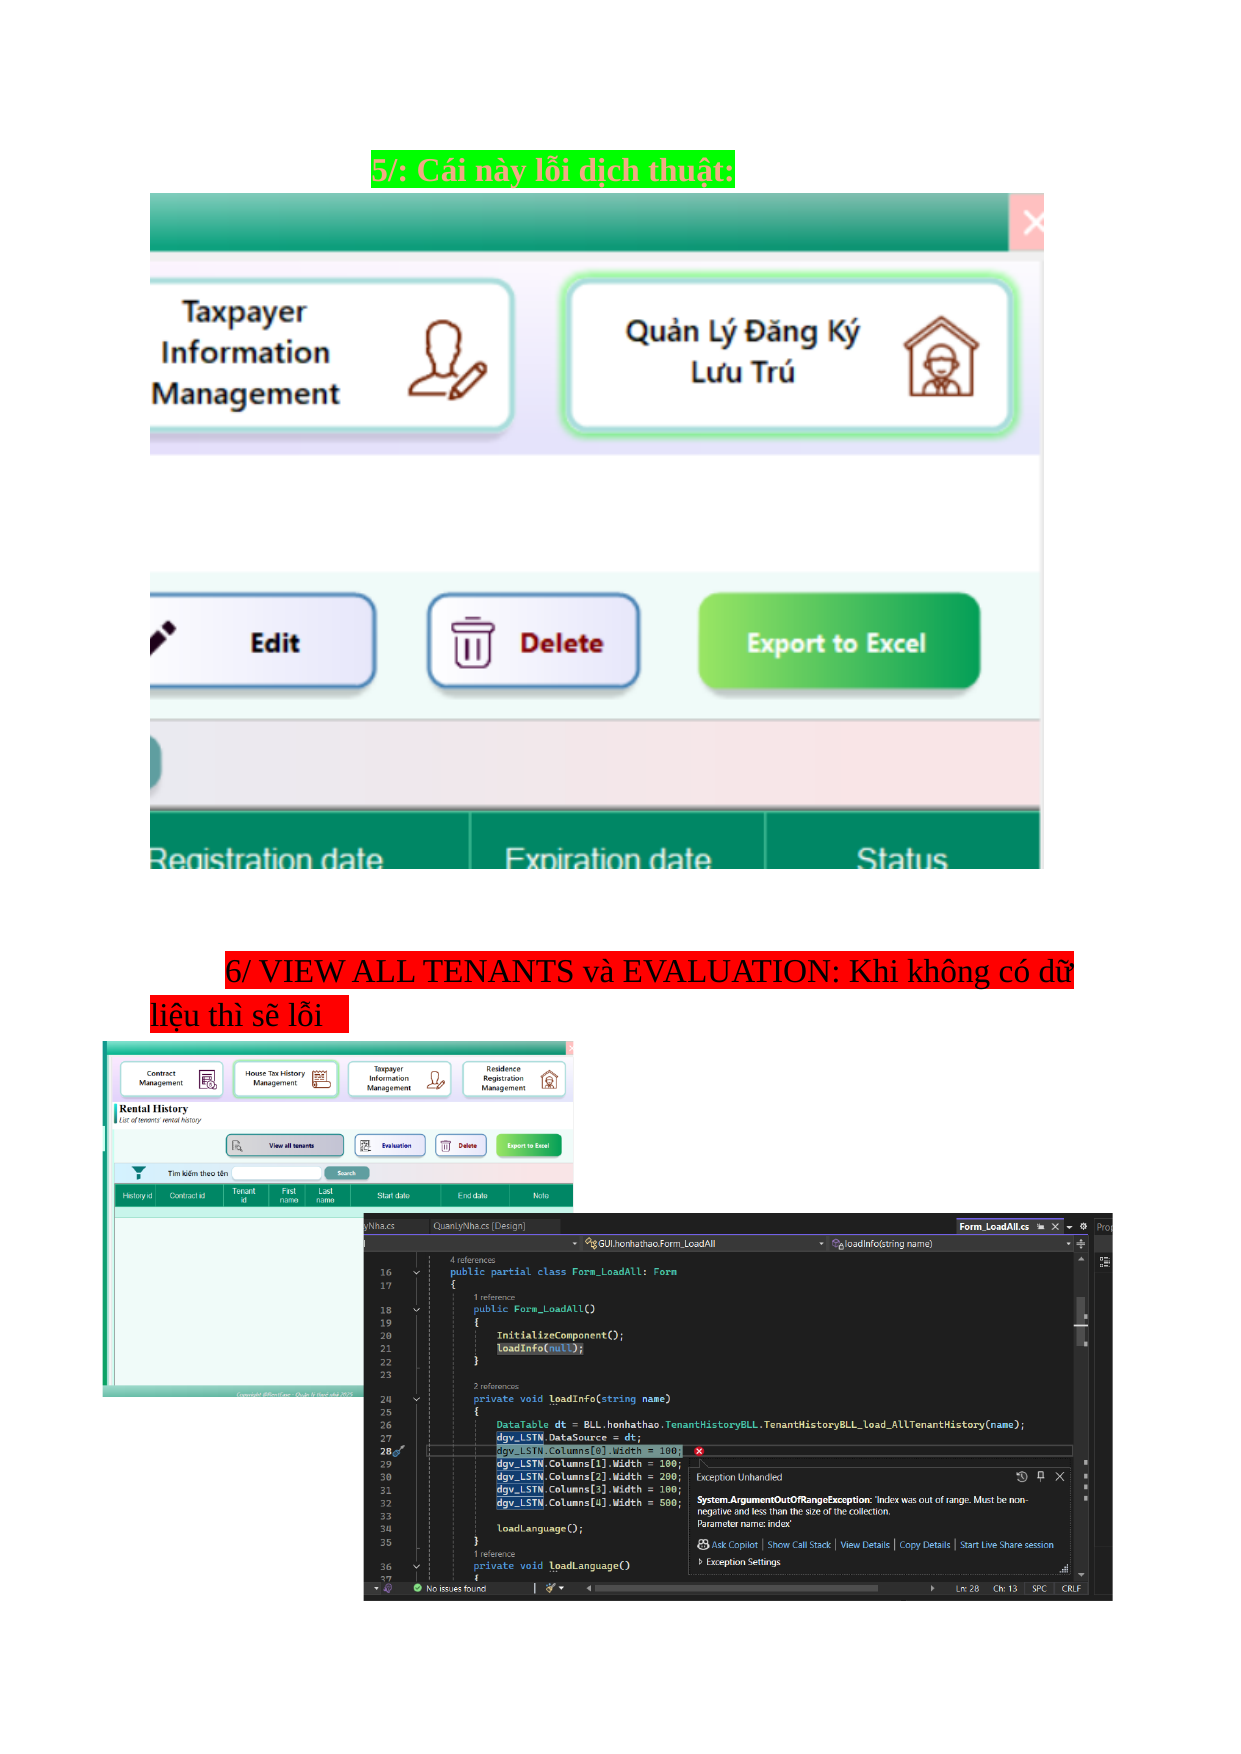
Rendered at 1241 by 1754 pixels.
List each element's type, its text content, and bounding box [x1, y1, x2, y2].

text 6/ VIEW ALL TENANTS và EVALUATION: Khi không có dữ liệu thì sẽ lỗi🗿 [150, 951, 1090, 1033]
picture [102, 1041, 1113, 1601]
picture [150, 193, 1044, 869]
